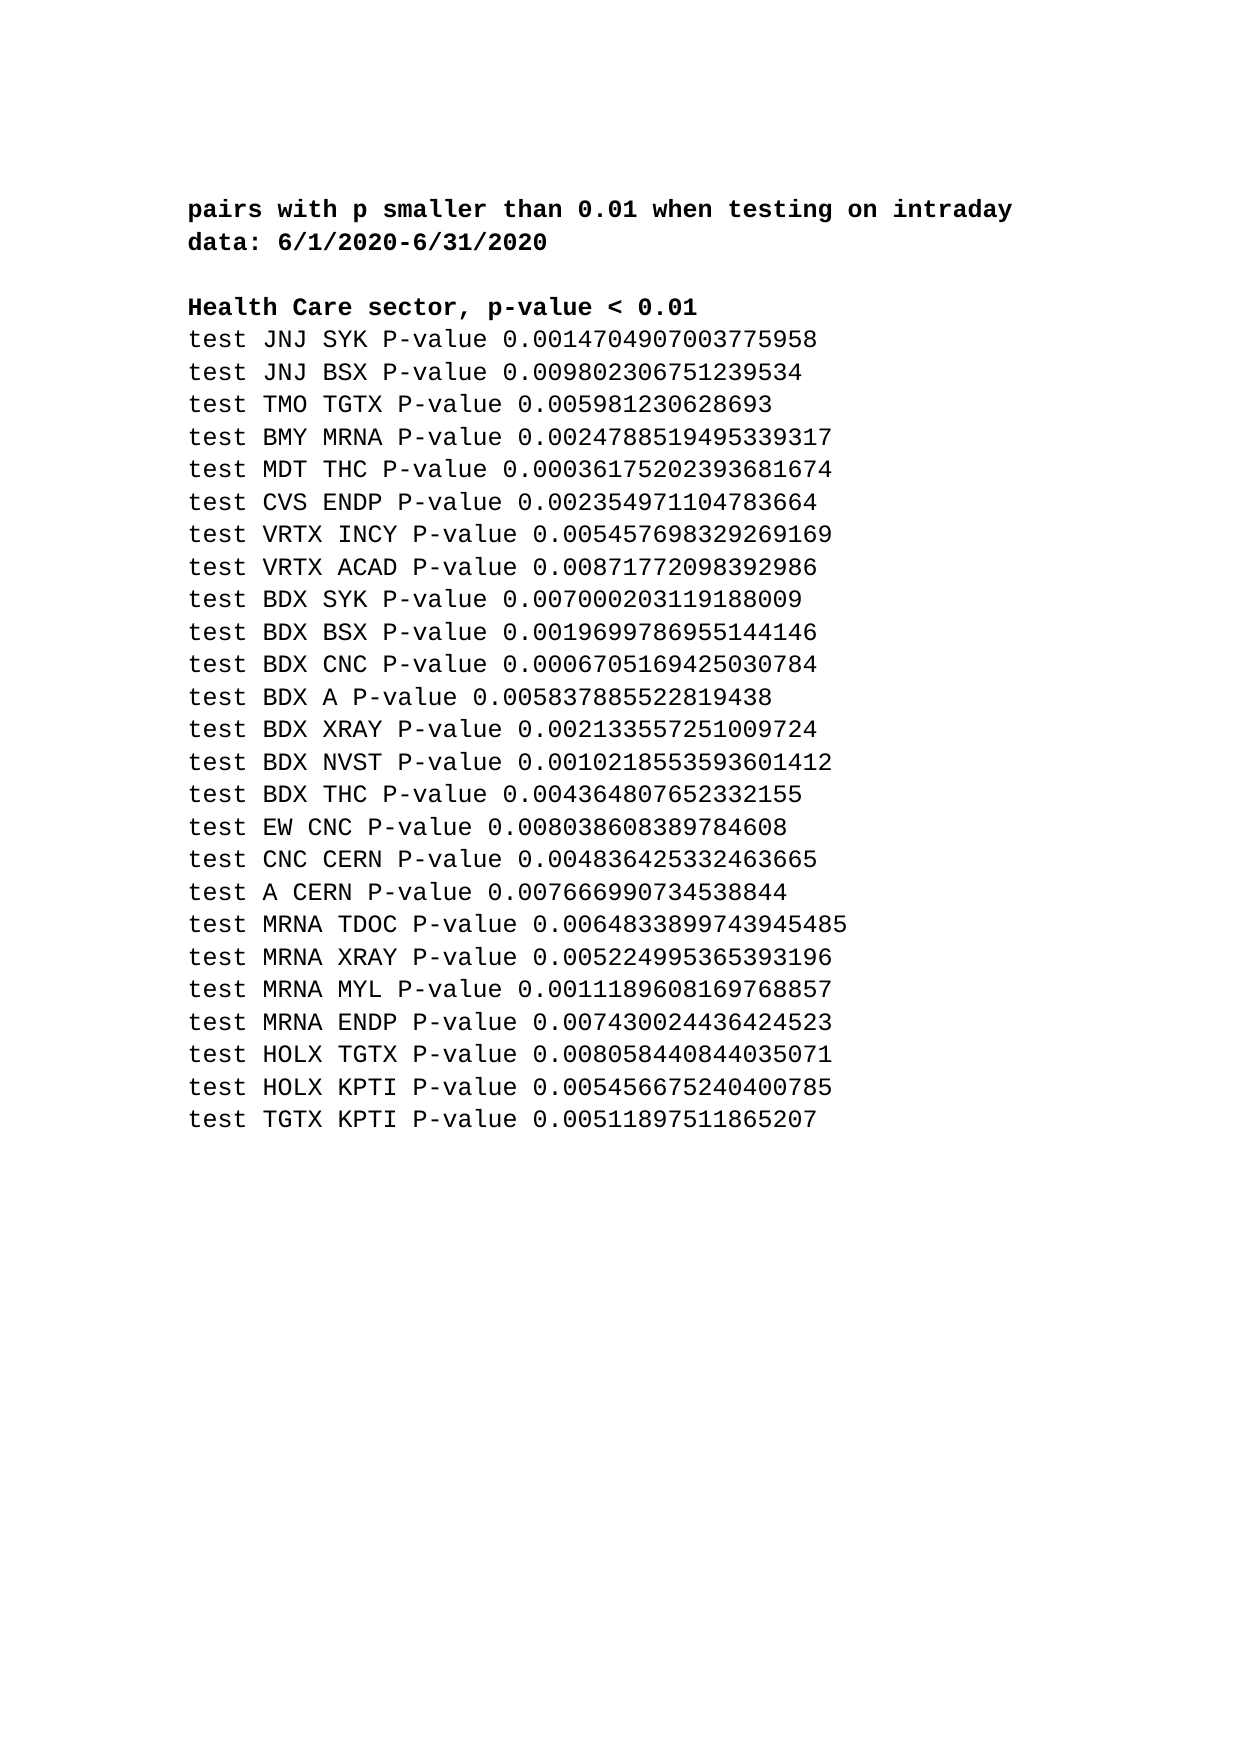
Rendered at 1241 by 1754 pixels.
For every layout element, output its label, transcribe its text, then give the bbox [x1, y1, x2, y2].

text test BDX NVST P-value 0.0010218553593601412 [187, 747, 1053, 779]
text test TGTX KPTI P-value 0.00511897511865207 [187, 1104, 1053, 1137]
text test CVS ENDP P-value 0.002354971104783664 [187, 487, 1053, 519]
text test BDX SYK P-value 0.007000203119188009 [187, 584, 1053, 617]
text test HOLX TGTX P-value 0.008058440844035071 [187, 1039, 1053, 1072]
text pairs with p smaller than 0.01 when testing on intraday data: 6/1/2020-6/31/2020 [187, 194, 1053, 259]
text test MRNA TDOC P-value 0.0064833899743945485 [187, 909, 1053, 942]
text test JNJ SYK P-value 0.0014704907003775958 [187, 324, 1053, 357]
text test MRNA MYL P-value 0.0011189608169768857 [187, 974, 1053, 1007]
text test JNJ BSX P-value 0.009802306751239534 [187, 357, 1053, 389]
text test MRNA ENDP P-value 0.007430024436424523 [187, 1007, 1053, 1039]
text test A CERN P-value 0.007666990734538844 [187, 877, 1053, 909]
text Health Care sector, p-value < 0.01 [187, 292, 1053, 324]
text test HOLX KPTI P-value 0.005456675240400785 [187, 1072, 1053, 1104]
text test CNC CERN P-value 0.004836425332463665 [187, 844, 1053, 877]
text test BDX BSX P-value 0.0019699786955144146 [187, 617, 1053, 649]
text test VRTX INCY P-value 0.005457698329269169 [187, 519, 1053, 552]
text test EW CNC P-value 0.008038608389784608 [187, 812, 1053, 844]
text test BDX THC P-value 0.004364807652332155 [187, 779, 1053, 812]
text test TMO TGTX P-value 0.005981230628693 [187, 389, 1053, 422]
text test BDX XRAY P-value 0.002133557251009724 [187, 714, 1053, 747]
text test MDT THC P-value 0.00036175202393681674 [187, 454, 1053, 487]
text test MRNA XRAY P-value 0.005224995365393196 [187, 942, 1053, 974]
text test BDX CNC P-value 0.0006705169425030784 [187, 649, 1053, 682]
text test VRTX ACAD P-value 0.00871772098392986 [187, 552, 1053, 584]
text test BDX A P-value 0.005837885522819438 [187, 682, 1053, 714]
text test BMY MRNA P-value 0.0024788519495339317 [187, 422, 1053, 454]
